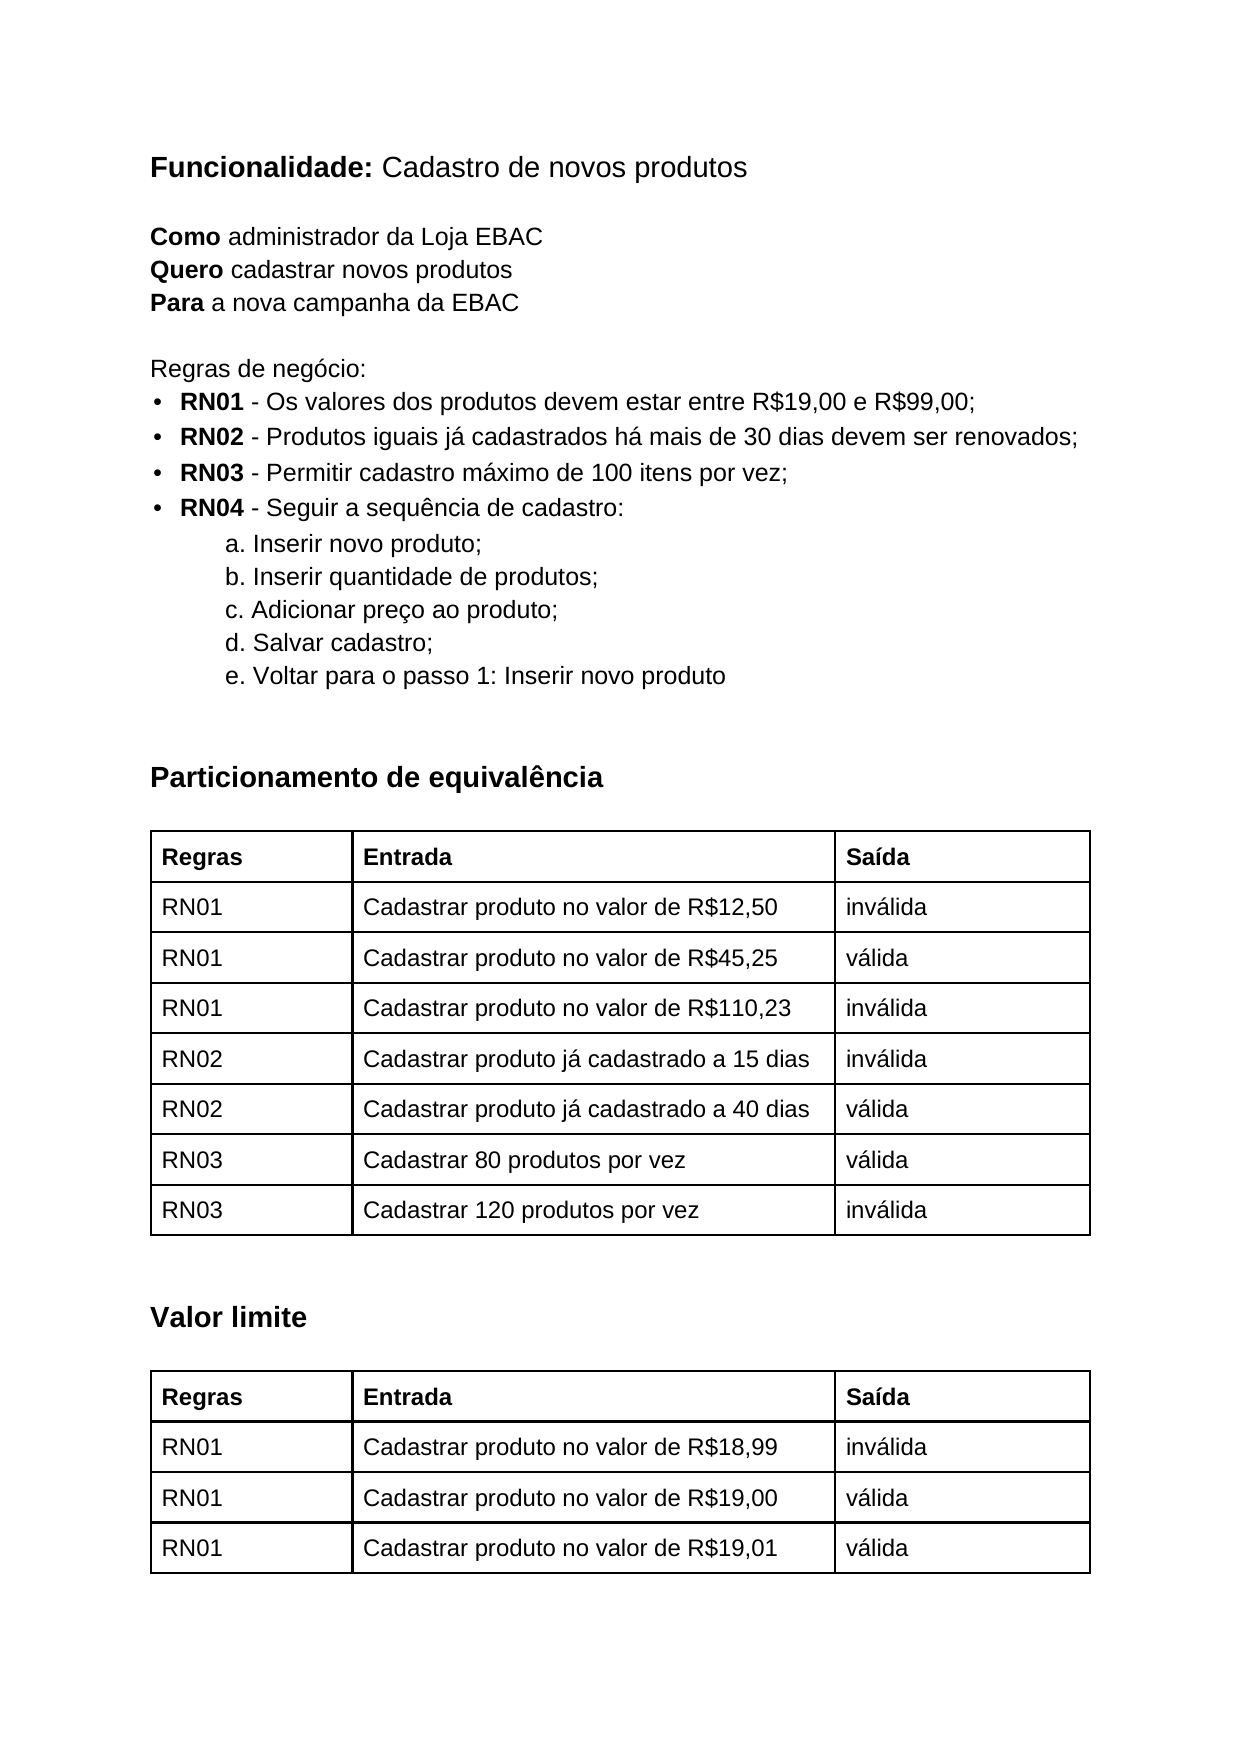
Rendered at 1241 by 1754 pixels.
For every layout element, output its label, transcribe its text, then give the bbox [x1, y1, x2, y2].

table_cell RN02 [152, 1085, 351, 1133]
table_cell inválida [836, 1186, 1089, 1234]
text • RN01 - Os valores dos produtos devem estar entre R$19,00 e R$99,00; [150, 387, 1090, 418]
table_cell RN01 [152, 1473, 351, 1521]
table_cell válida [836, 933, 1089, 982]
table_cell inválida [836, 984, 1089, 1032]
text Quero cadastrar novos produtos [150, 254, 1090, 283]
table_cell Cadastrar 80 produtos por vez [354, 1135, 834, 1184]
table_cell RN01 [152, 883, 351, 931]
table_cell válida [836, 1524, 1089, 1572]
table_cell Cadastrar produto já cadastrado a 40 dias [354, 1085, 834, 1133]
table_header Saída [836, 1372, 1089, 1420]
table_cell RN01 [152, 1524, 351, 1572]
text • RN03 - Permitir cadastro máximo de 100 itens por vez; [150, 458, 1090, 489]
text a. Inserir novo produto; [150, 529, 1090, 557]
table_cell Cadastrar produto no valor de R$45,25 [354, 933, 834, 982]
table_cell Cadastrar produto já cadastrado a 15 dias [354, 1034, 834, 1083]
table_header Regras [152, 1372, 351, 1420]
text Para a nova campanha da EBAC [150, 288, 1090, 316]
table_cell RN01 [152, 933, 351, 982]
text • RN04 - Seguir a sequência de cadastro: [150, 493, 1090, 524]
table_cell inválida [836, 1423, 1089, 1471]
text b. Inserir quantidade de produtos; [150, 562, 1090, 591]
text Particionamento de equivalência [150, 760, 1090, 793]
table_cell Cadastrar produto no valor de R$19,00 [354, 1473, 834, 1521]
table_cell RN03 [152, 1135, 351, 1184]
text Como administrador da Loja EBAC [150, 222, 1090, 250]
table_cell inválida [836, 1034, 1089, 1083]
table_cell RN03 [152, 1186, 351, 1234]
table_header Entrada [354, 832, 834, 881]
text Regras de negócio: [150, 354, 1090, 382]
table_cell Cadastrar produto no valor de R$110,23 [354, 984, 834, 1032]
table_cell Cadastrar produto no valor de R$19,01 [354, 1524, 834, 1572]
table_cell Cadastrar 120 produtos por vez [354, 1186, 834, 1234]
text d. Salvar cadastro; [150, 628, 1090, 657]
table_header Entrada [354, 1372, 834, 1420]
table_cell inválida [836, 883, 1089, 931]
table_cell válida [836, 1135, 1089, 1184]
text Funcionalidade: Cadastro de novos produtos [150, 150, 1090, 183]
table_cell RN02 [152, 1034, 351, 1083]
table_cell RN01 [152, 1423, 351, 1471]
text Valor limite [150, 1300, 1090, 1333]
text c. Adicionar preço ao produto; [150, 595, 1090, 623]
table_header Regras [152, 832, 351, 881]
table_cell válida [836, 1085, 1089, 1133]
table_cell Cadastrar produto no valor de R$12,50 [354, 883, 834, 931]
table_header Saída [836, 832, 1089, 881]
table_cell Cadastrar produto no valor de R$18,99 [354, 1423, 834, 1471]
text e. Voltar para o passo 1: Inserir novo produto [150, 661, 1090, 689]
text • RN02 - Produtos iguais já cadastrados há mais de 30 dias devem ser renovados; [150, 422, 1090, 453]
table_cell válida [836, 1473, 1089, 1521]
table_cell RN01 [152, 984, 351, 1032]
